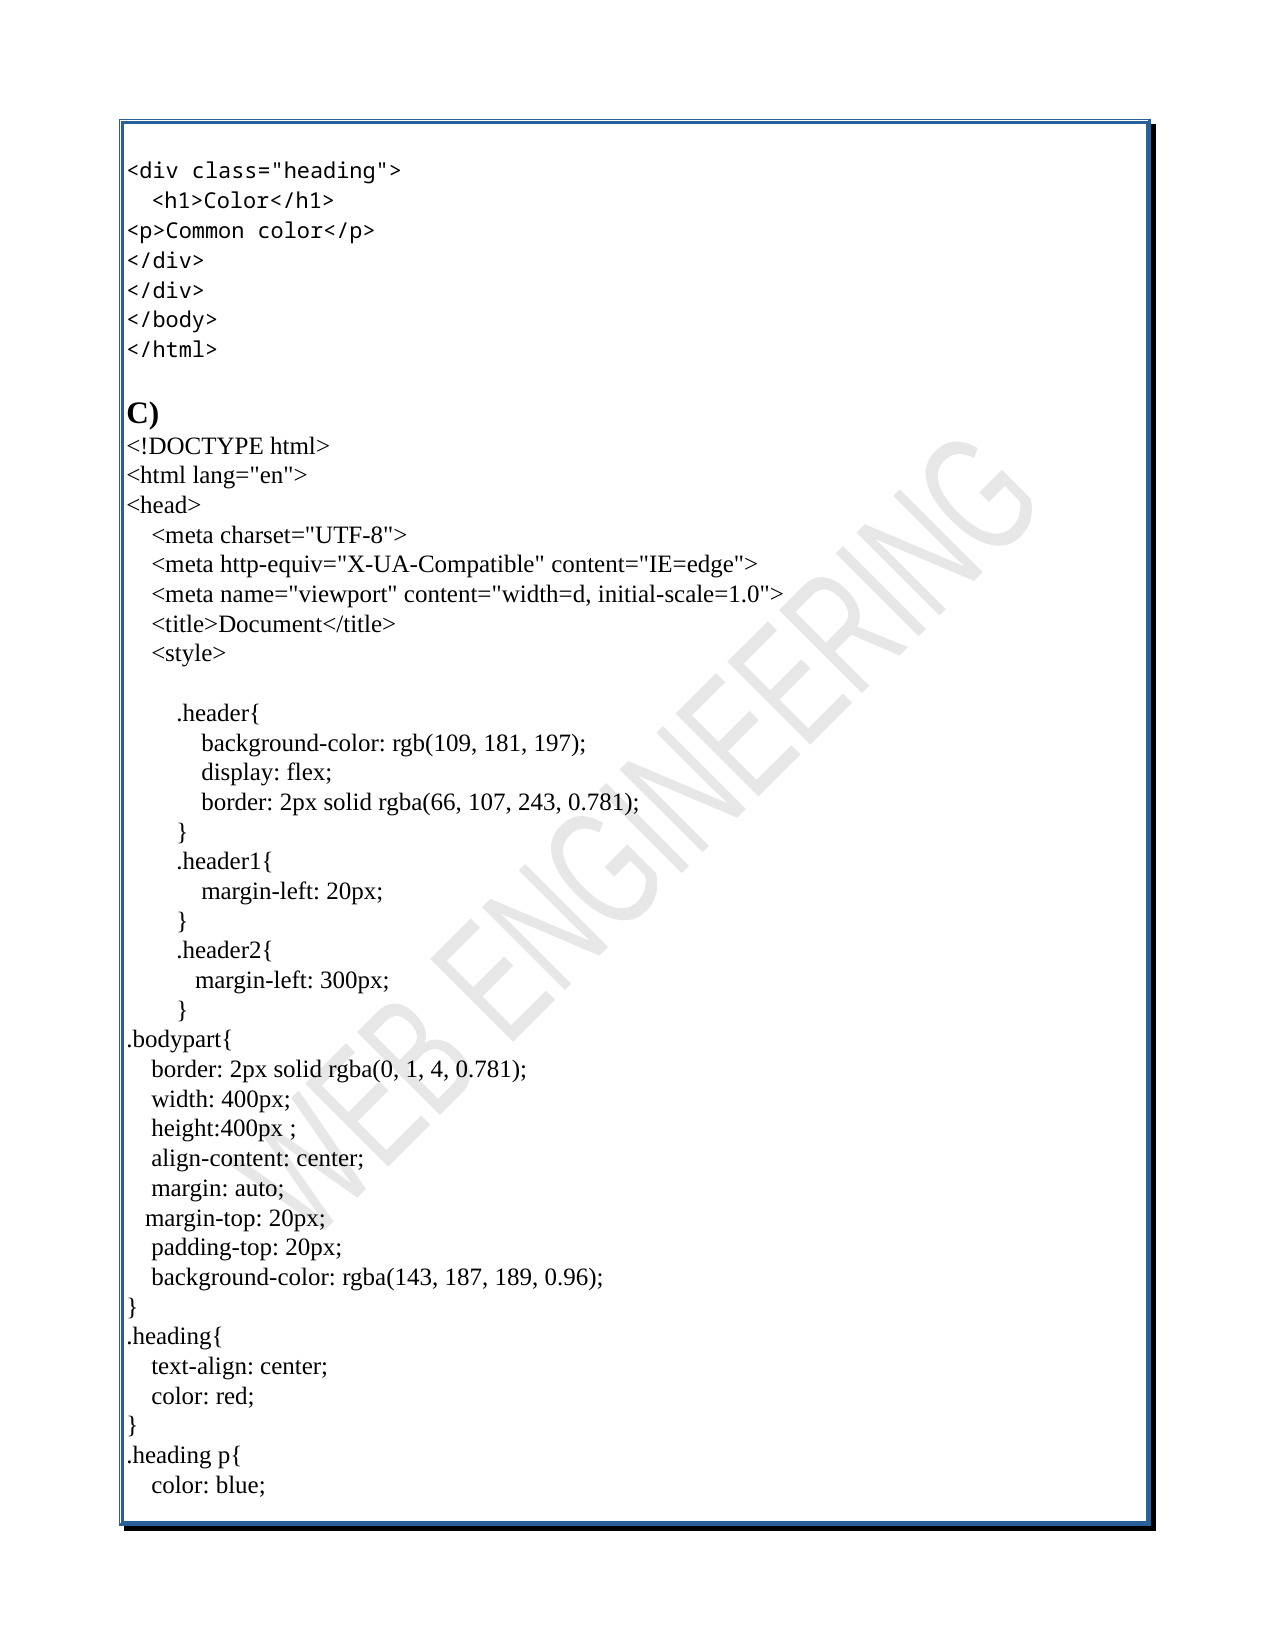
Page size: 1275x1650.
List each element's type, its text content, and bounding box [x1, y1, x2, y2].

text <p>Common color</p> [126, 215, 1144, 245]
text .heading p{ [126, 1439, 1144, 1469]
text align-content: center; [126, 1142, 1144, 1172]
text color: blue; [126, 1469, 1144, 1498]
text } [126, 816, 1144, 845]
text margin-left: 300px; [126, 964, 1144, 994]
text .header1{ [126, 845, 1144, 875]
text <title>Document</title> [126, 608, 1144, 638]
text <html lang="en"> [126, 459, 1144, 489]
text margin: auto; [126, 1172, 1144, 1202]
text background-color: rgb(109, 181, 197); [126, 727, 1144, 756]
text width: 400px; [126, 1083, 1144, 1113]
text <meta name="viewport" content="width=d, initial-scale=1.0"> [126, 578, 1144, 608]
text margin-left: 20px; [126, 875, 1144, 905]
text .heading{ [126, 1320, 1144, 1350]
text text-align: center; [126, 1350, 1144, 1380]
text height:400px ; [126, 1113, 1144, 1142]
text .bodypart{ [126, 1023, 1144, 1053]
text color: red; [126, 1380, 1144, 1409]
text } [126, 994, 1144, 1023]
text <!DOCTYPE html> [126, 430, 1144, 459]
text } [126, 1291, 1144, 1320]
text .header2{ [126, 934, 1144, 964]
text .header{ [126, 697, 1144, 727]
text border: 2px solid rgba(0, 1, 4, 0.781); [126, 1053, 1144, 1083]
text </body> [126, 304, 1144, 334]
text C) [126, 394, 1144, 430]
text <head> [126, 489, 1144, 519]
text <div class="heading"> [126, 156, 1144, 185]
text display: flex; [126, 756, 1144, 786]
text </html> [126, 334, 1144, 364]
text <meta charset="UTF-8"> [126, 519, 1144, 548]
text <meta http-equiv="X-UA-Compatible" content="IE=edge"> [126, 548, 1144, 578]
text border: 2px solid rgba(66, 107, 243, 0.781); [126, 786, 1144, 816]
text <h1>Color</h1> [126, 185, 1144, 215]
text <style> [126, 638, 1144, 667]
text padding-top: 20px; [126, 1231, 1144, 1261]
text background-color: rgba(143, 187, 189, 0.96); [126, 1261, 1144, 1291]
text } [126, 1409, 1144, 1439]
text } [126, 905, 1144, 934]
text </div> [126, 275, 1144, 304]
text </div> [126, 245, 1144, 275]
text margin-top: 20px; [126, 1202, 1144, 1231]
